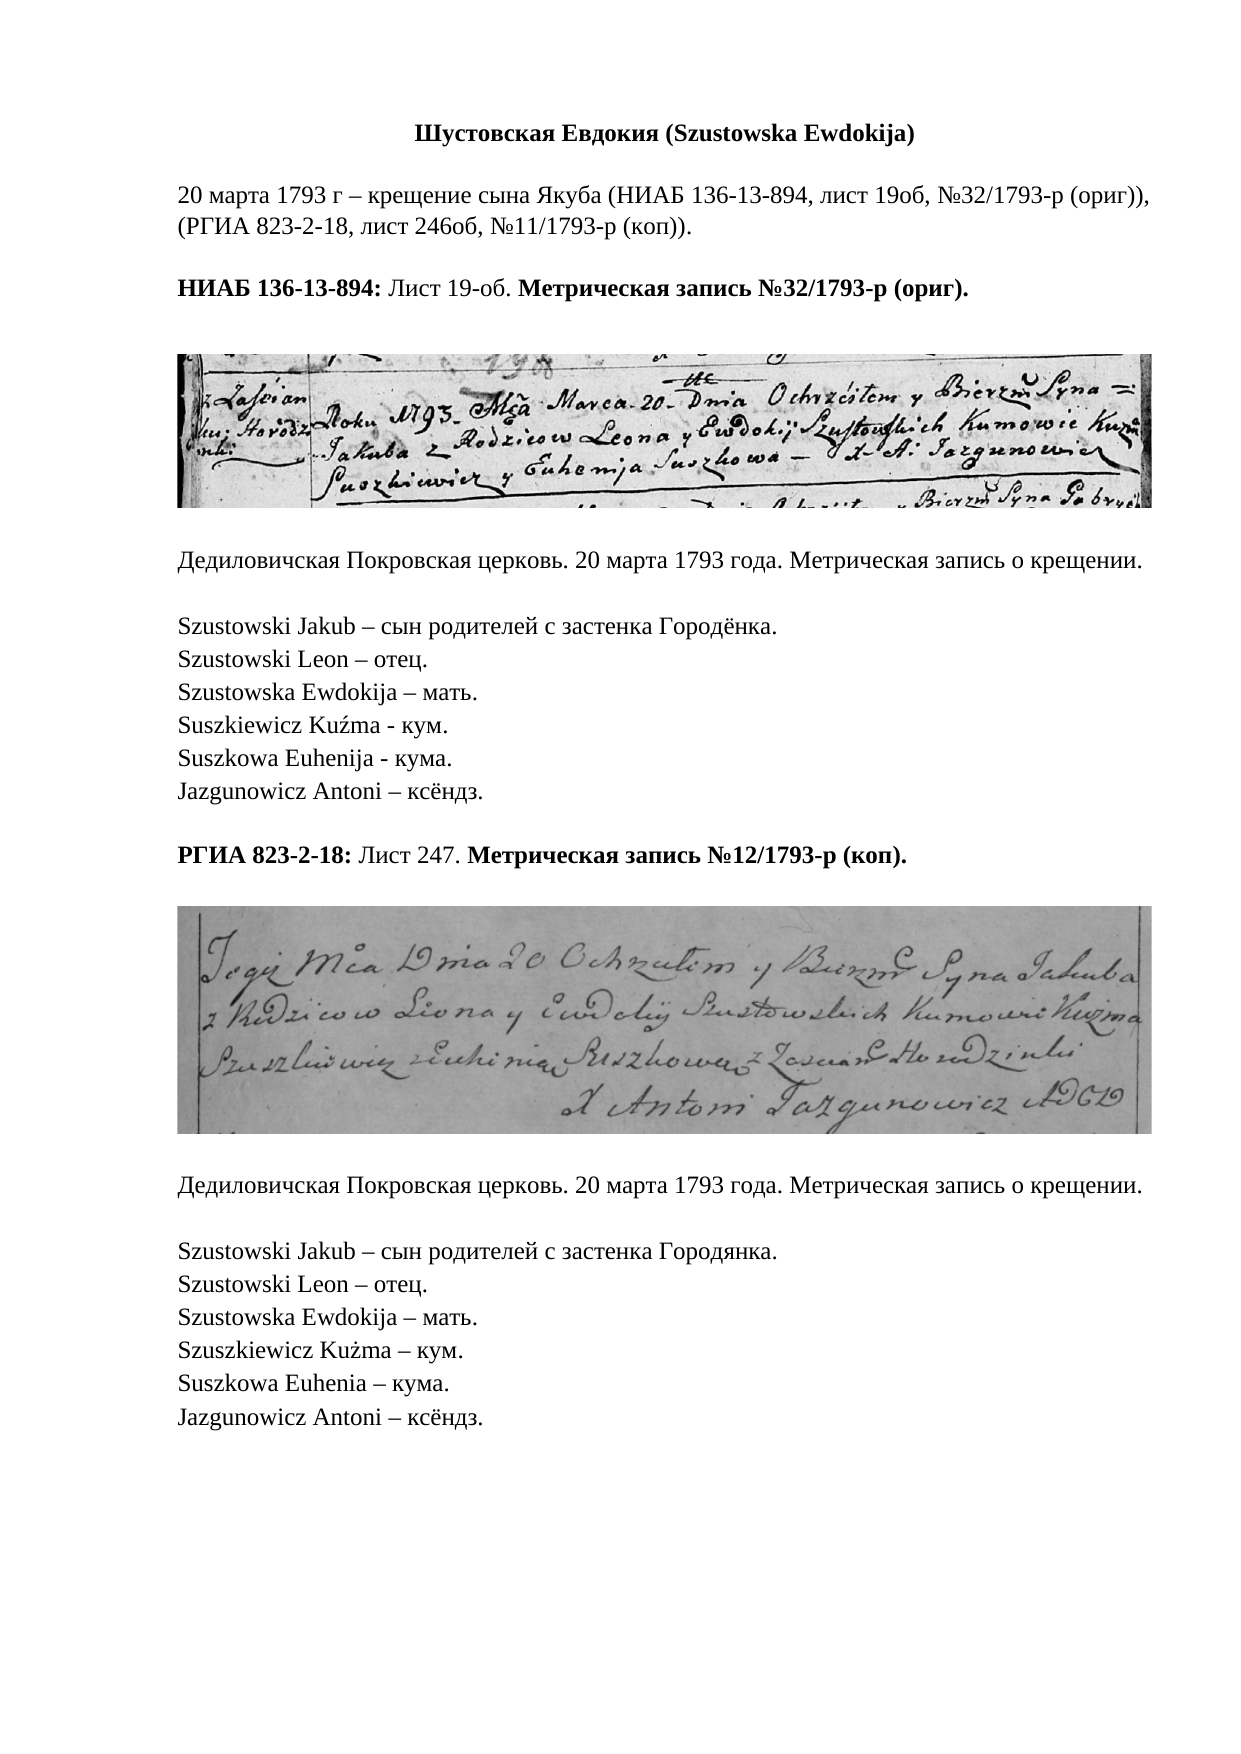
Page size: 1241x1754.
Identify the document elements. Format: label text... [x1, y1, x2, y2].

text Szustowski Leon – отец. [177, 1269, 1152, 1298]
text Suszkowa Euhenija - кума. [177, 743, 1152, 772]
text Suszkowa Euhenia – кума. [177, 1368, 1152, 1397]
text Szuszkiewicz Kużma – кум. [177, 1336, 1152, 1364]
text Szustowski Jakub – сын родителей с застенка Городёнка. [177, 611, 1152, 640]
text Шустовская Евдокия (Szustowska Ewdokija) [177, 118, 1152, 147]
text Suszkiewicz Kuźma - кум. [177, 710, 1152, 739]
text Szustowski Jakub – сын родителей с застенка Городянка. [177, 1236, 1152, 1265]
text РГИА 823-2-18: Лист 247. Метрическая запись №12/1793-р (коп). [177, 840, 1152, 869]
text Дедиловичская Покровская церковь. 20 марта 1793 года. Метрическая запись о крещении. [177, 545, 1152, 574]
picture [177, 354, 1152, 508]
picture [177, 906, 1152, 1134]
text Szustowska Ewdokija – мать. [177, 677, 1152, 706]
text Szustowska Ewdokija – мать. [177, 1302, 1152, 1331]
text Szustowski Leon – отец. [177, 644, 1152, 673]
text НИАБ 136-13-894: Лист 19-об. Метрическая запись №32/1793-р (ориг). [177, 273, 1152, 302]
text Дедиловичская Покровская церковь. 20 марта 1793 года. Метрическая запись о крещении. [177, 1170, 1152, 1199]
text 20 марта 1793 г – крещение сына Якуба (НИАБ 136-13-894, лист 19об, №32/1793-р (ориг)), (РГИА 823-2-18, лист 246об, №11/1793-р (коп)). [177, 180, 1152, 240]
text Jazgunowicz Antoni – ксёндз. [177, 1402, 1152, 1430]
text Jazgunowicz Antoni – ксёндз. [177, 776, 1152, 805]
